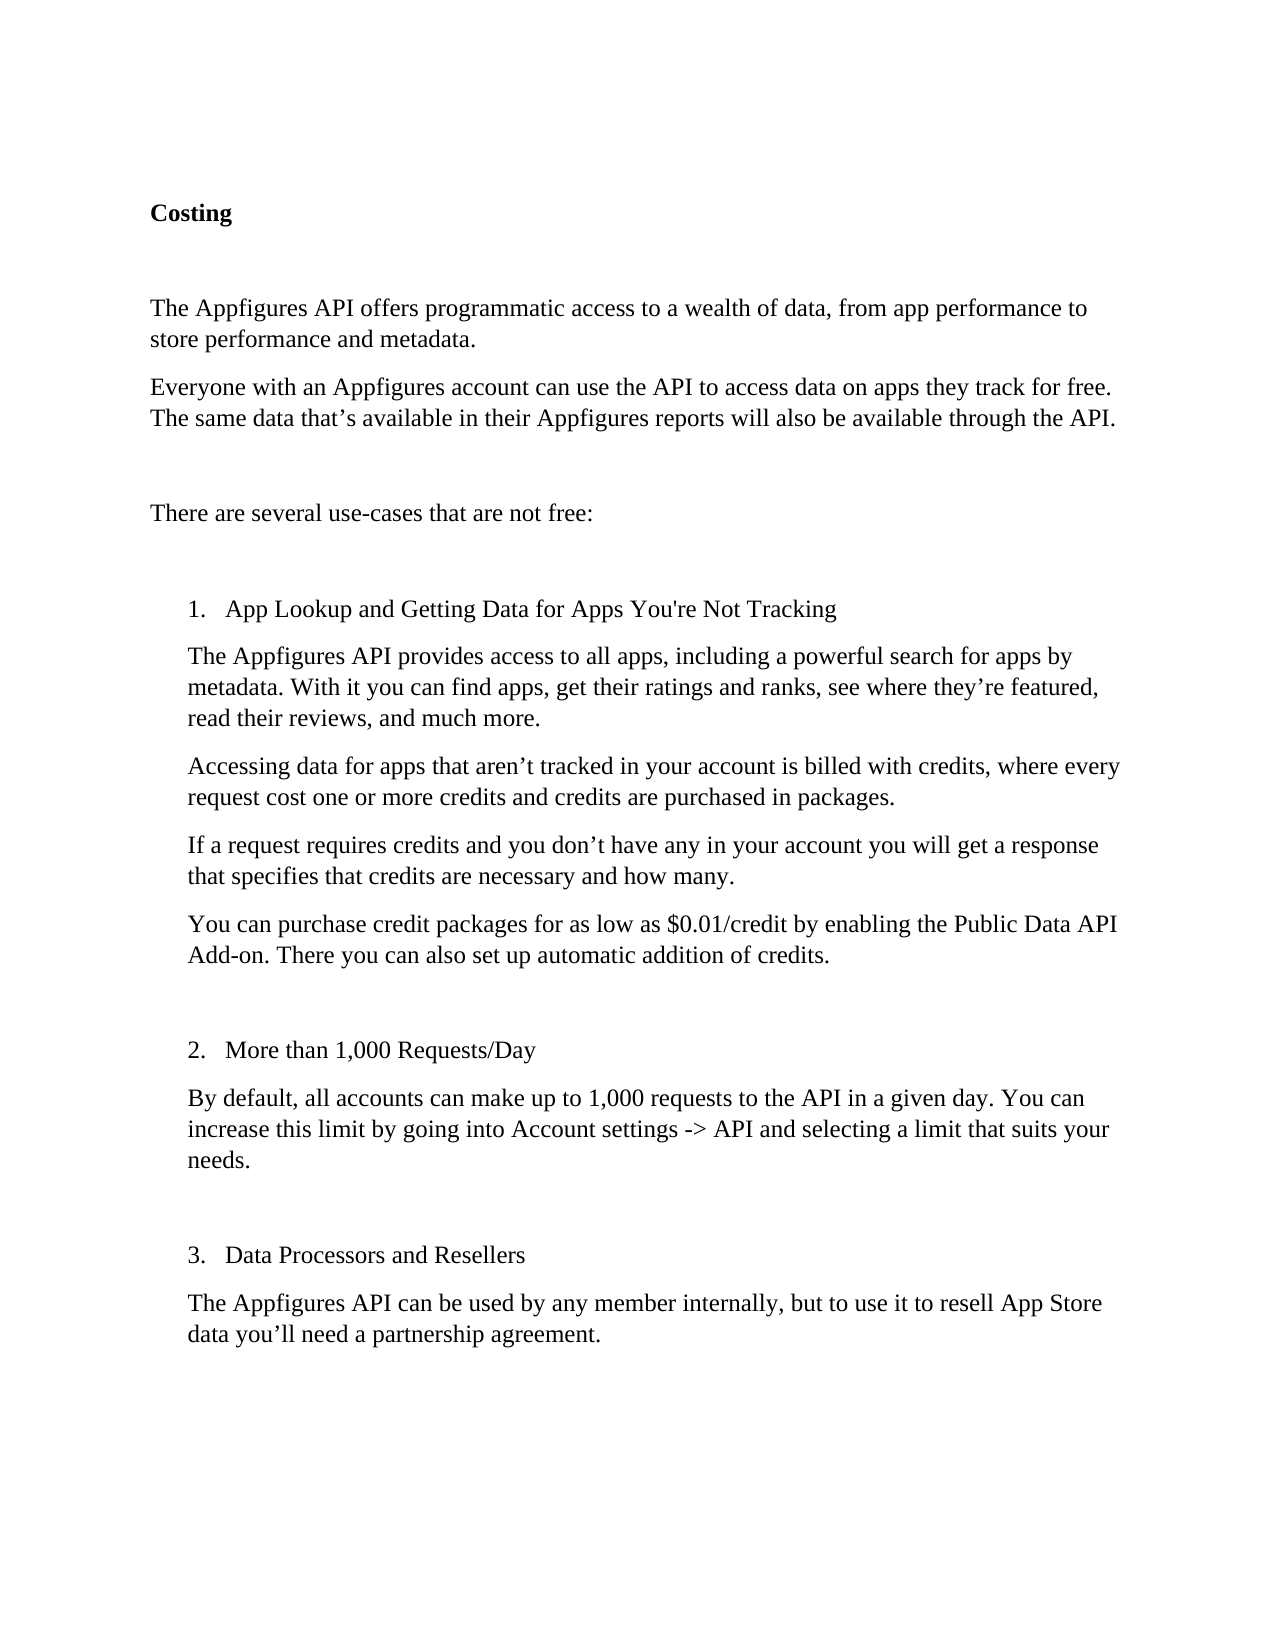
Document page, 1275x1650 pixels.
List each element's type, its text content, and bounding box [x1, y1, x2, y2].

text You can purchase credit packages for as low as $0.01/credit by enabling the Public Data API Add-on. There you can also set up automatic addition of credits. [187, 909, 1125, 968]
text The Appfigures API can be used by any member internally, but to use it to resell App Store data you’ll need a partnership agreement. [187, 1288, 1125, 1348]
text The Appfigures API provides access to all apps, including a powerful search for apps by metadata. With it you can find apps, get their ratings and ranks, see where they’re featured, read their reviews, and much more. [187, 641, 1125, 732]
text The Appfigures API offers programmatic access to a wealth of data, from app performance to store performance and metadata. [150, 293, 1125, 353]
text Everyone with an Appfigures account can use the API to access data on apps they track for free. The same data that’s available in their Appfigures reports will also be available through the API. [150, 372, 1125, 432]
list App Lookup and Getting Data for Apps You're Not Tracking [187, 594, 1125, 622]
list More than 1,000 Requests/Day [187, 1035, 1125, 1064]
text If a request requires credits and you don’t have any in your account you will get a response that specifies that credits are necessary and how many. [187, 830, 1125, 890]
text Accessing data for apps that aren’t tracked in your account is billed with credits, where every request cost one or more credits and credits are purchased in packages. [187, 751, 1125, 811]
text There are several use-cases that are not free: [150, 498, 1125, 527]
list Data Processors and Resellers [187, 1240, 1125, 1269]
text Costing [150, 198, 1125, 226]
text By default, all accounts can make up to 1,000 requests to the API in a given day. You can increase this limit by going into Account settings -> API and selecting a limit that suits your needs. [187, 1083, 1125, 1174]
